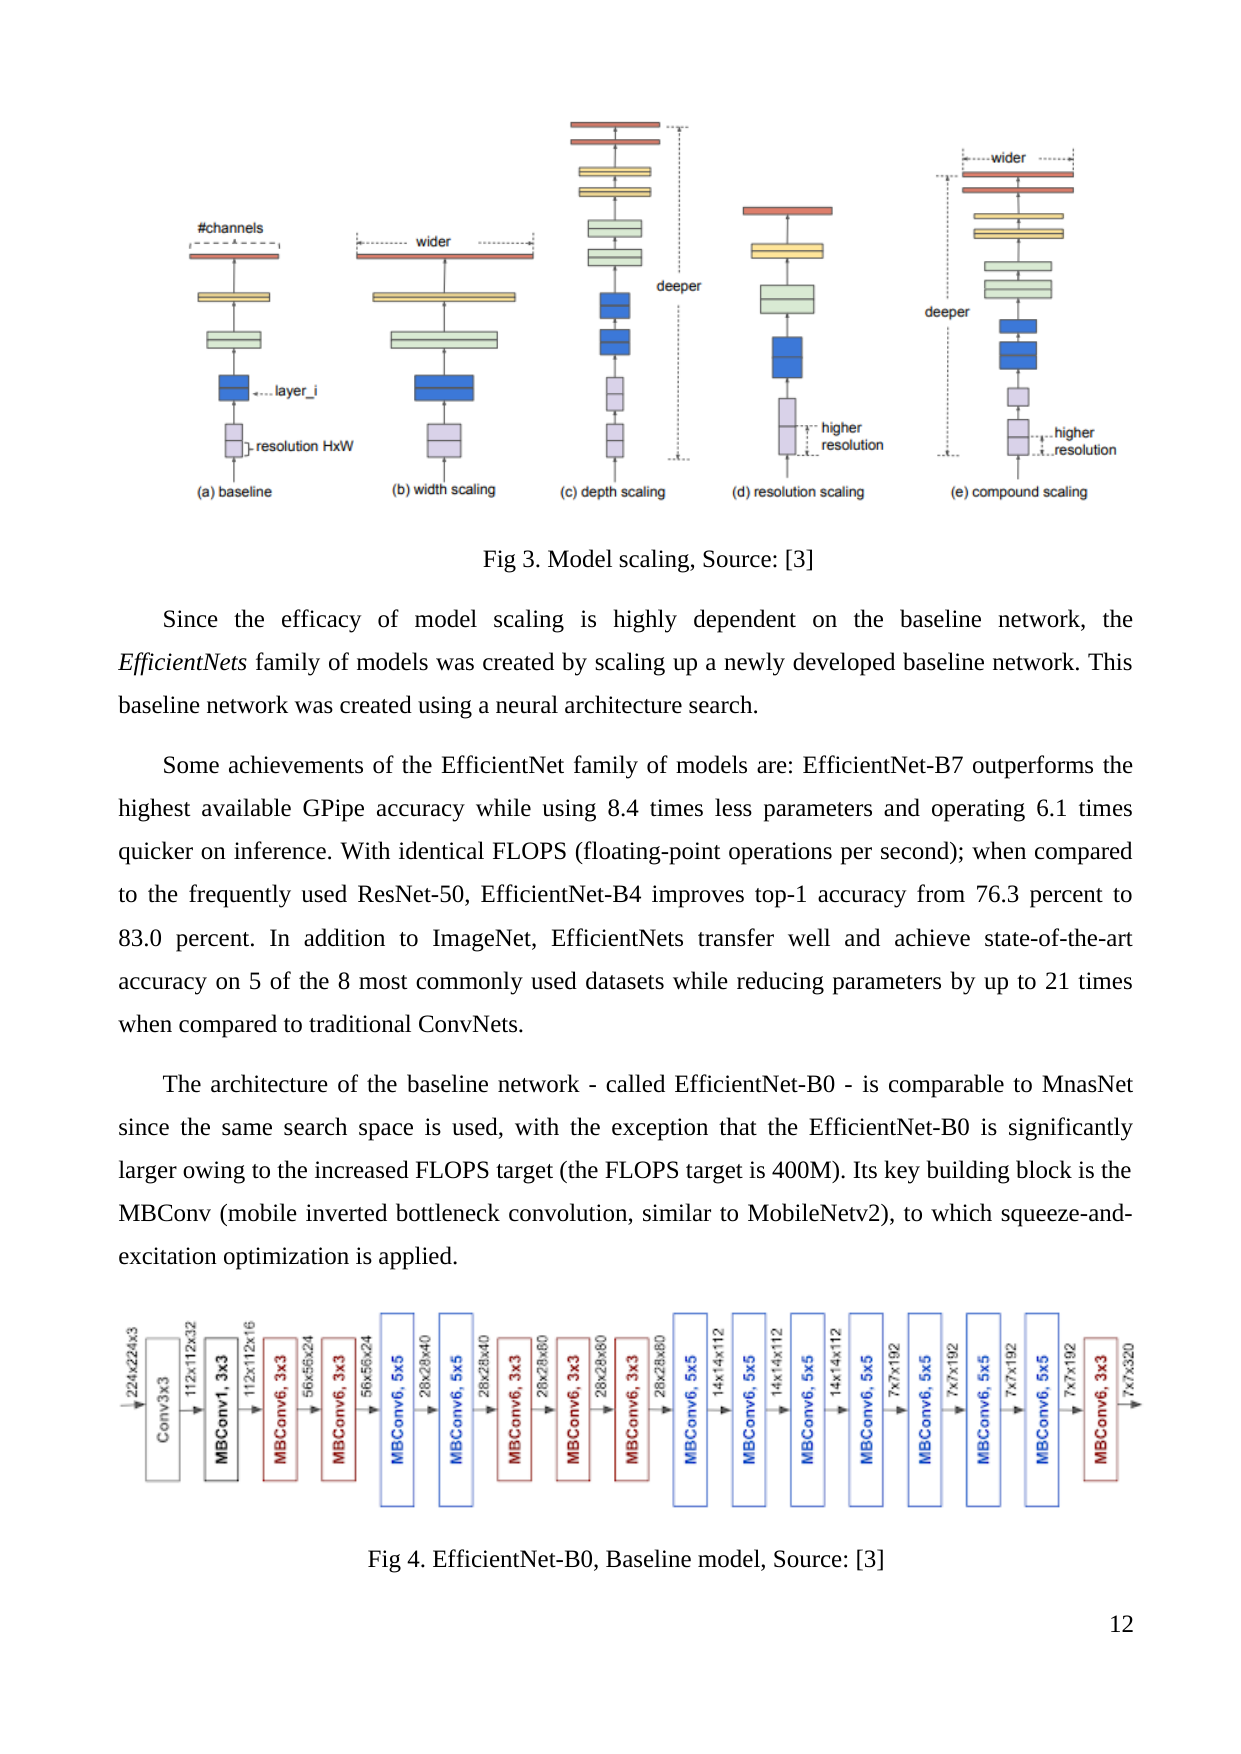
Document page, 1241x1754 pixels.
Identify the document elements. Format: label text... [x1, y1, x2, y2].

picture [162, 106, 1138, 514]
text Fig 3. Model scaling, Source: [3] [118, 544, 1134, 573]
picture [118, 1301, 1150, 1514]
text Some achievements of the EfficientNet family of models are: EfficientNet-B7 outperforms the highest available GPipe accuracy while using 8.4 times less parameters and operating 6.1 times quicker on inference. With identical FLOPS (floating-point operations per second); when compared to the frequently used ResNet-50, EfficientNet-B4 improves top-1 accuracy from 76.3 percent to 83.0 percent. In addition to ImageNet, EfficientNets transfer well and achieve state-of-the-art accuracy on 5 of the 8 most commonly used datasets while reducing parameters by up to 21 times when compared to traditional ConvNets. [118, 750, 1134, 1038]
text Fig 4. EfficientNet-B0, Baseline model, Source: [3] [118, 1544, 1134, 1573]
text The architecture of the baseline network - called EfficientNet-B0 - is comparable to MnasNet since the same search space is used, with the exception that the EfficientNet-B0 is significantly larger owing to the increased FLOPS target (the FLOPS target is 400M). Its key building block is the MBConv (mobile inverted bottleneck convolution, similar to MobileNetv2), to which squeeze-and-excitation optimization is applied. [118, 1069, 1134, 1270]
text Since the efficacy of model scaling is highly dependent on the baseline network, the EfficientNets family of models was created by scaling up a newly developed baseline network. This baseline network was created using a neural architecture search. [118, 604, 1134, 719]
